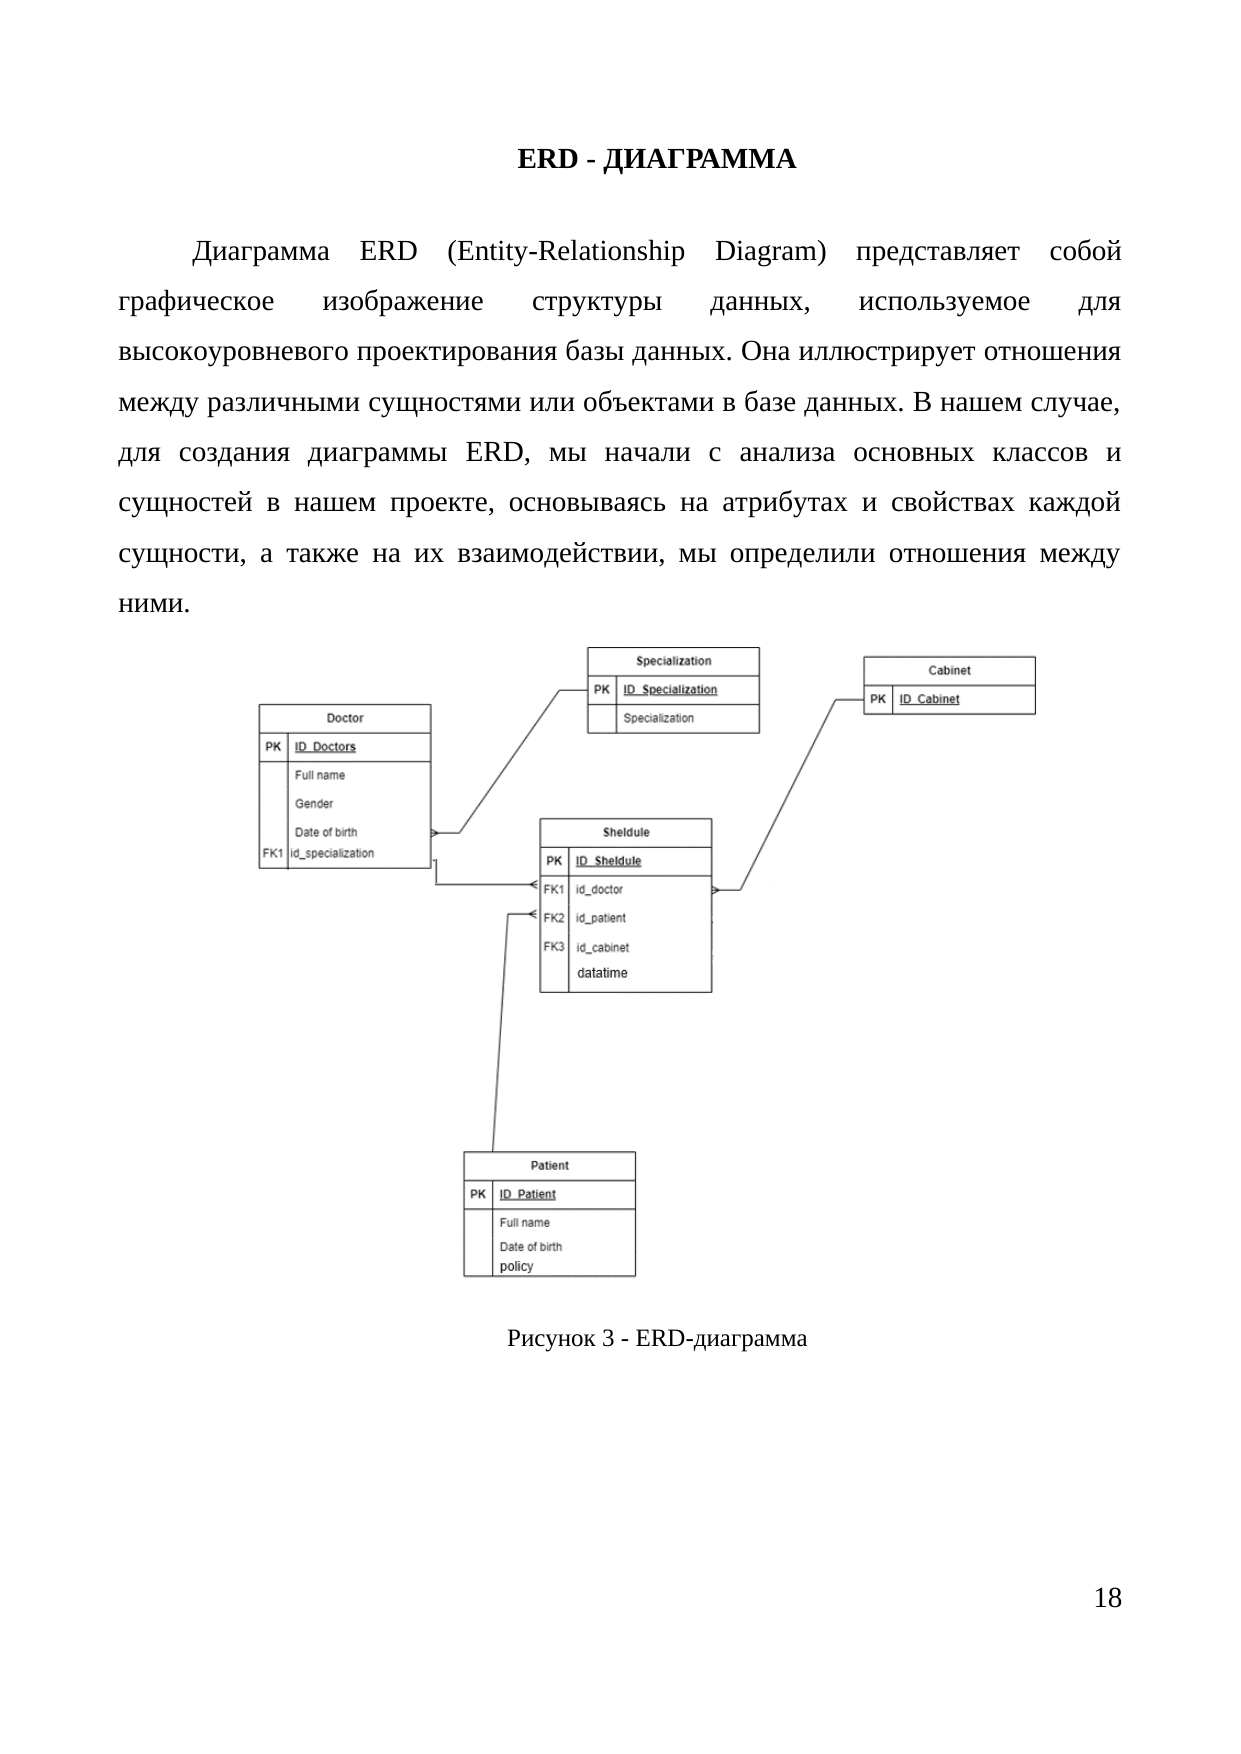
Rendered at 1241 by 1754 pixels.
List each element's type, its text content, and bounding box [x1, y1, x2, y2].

subtitle ERD - ДИАГРАММА [118, 141, 1122, 174]
text Рисунок 3 - ERD-диаграмма [118, 1323, 1122, 1352]
picture [257, 647, 1058, 1294]
text Диаграмма ERD (Entity-Relationship Diagram) представляет собой графическое изображение структуры данных, используемое для высокоуровневого проектирования базы данных. Она иллюстрирует отношения между различными сущностями или объектами в базе данных. В нашем случае, для создания диаграммы ERD, мы начали с анализа основных классов и сущностей в нашем проекте, основываясь на атрибутах и свойствах каждой сущности, а также на их взаимодействии, мы определили отношения между ними. [118, 233, 1122, 618]
